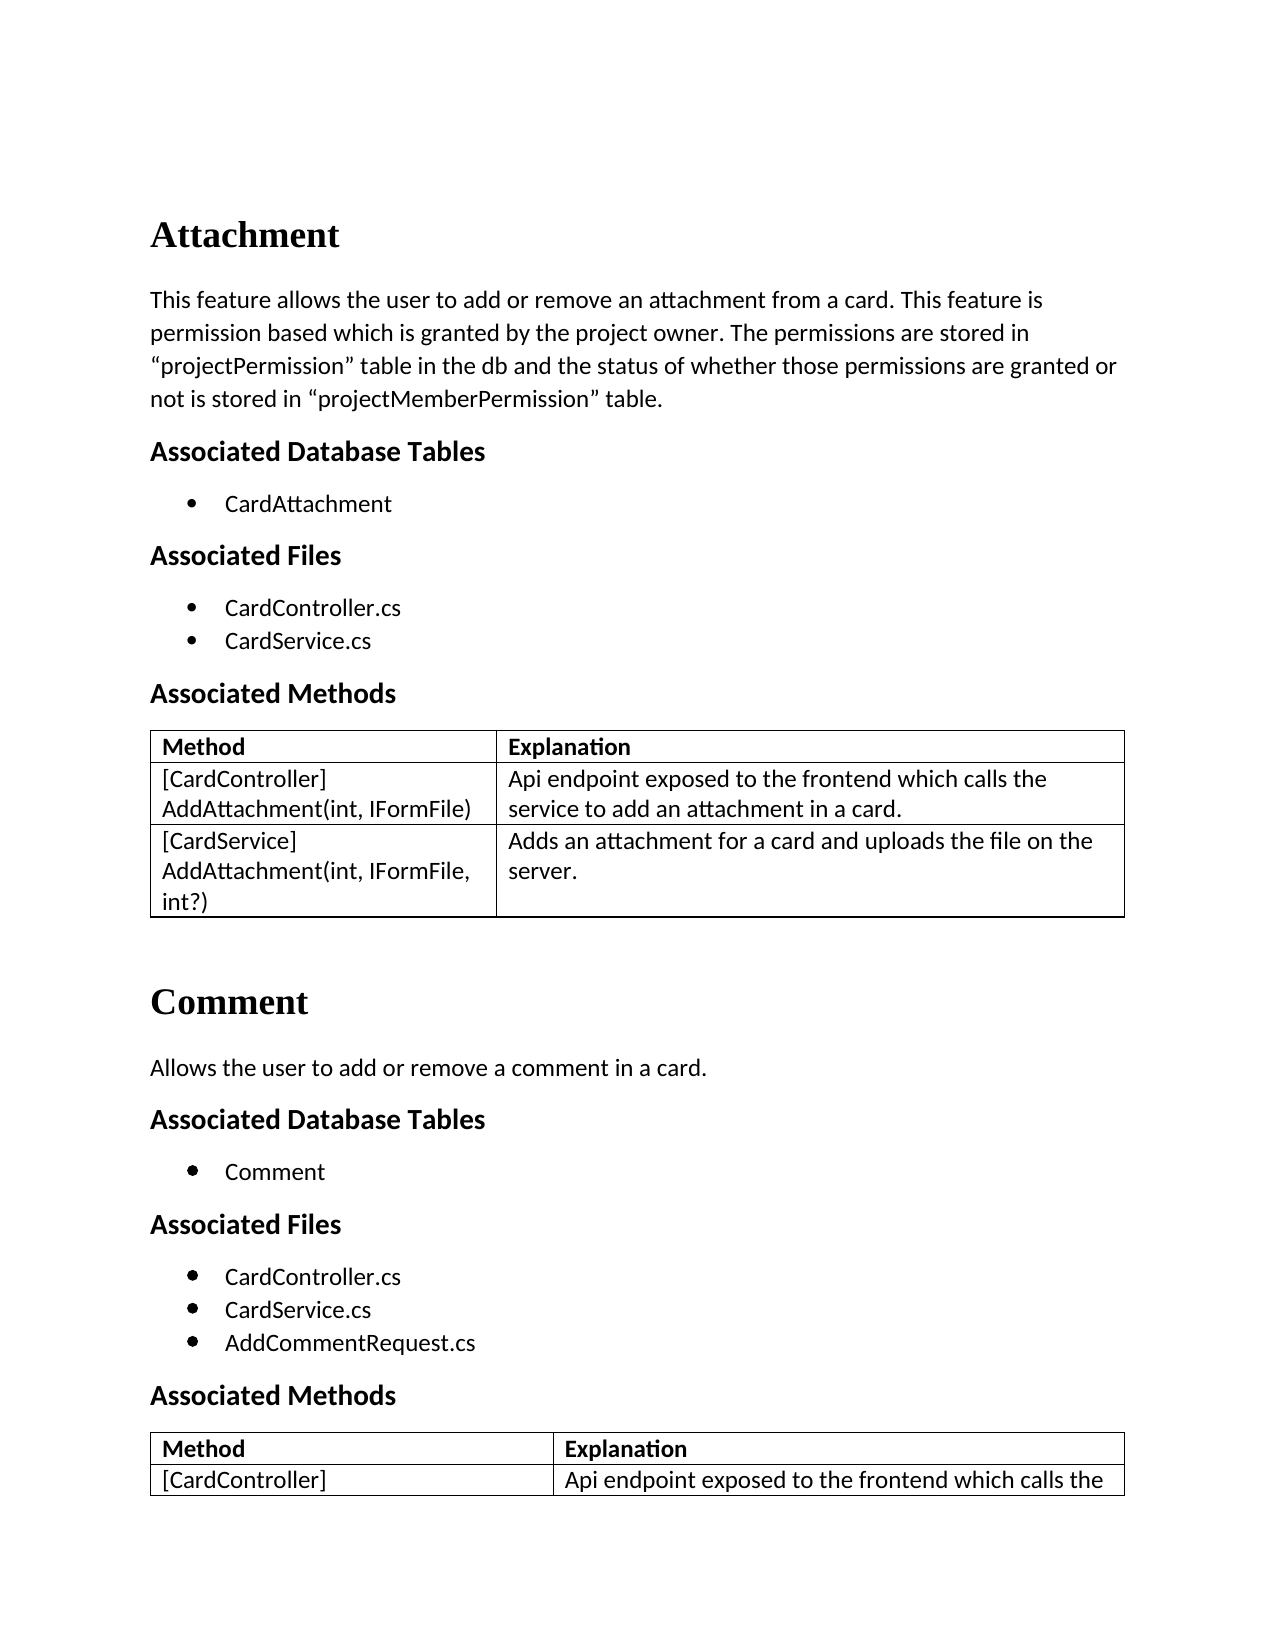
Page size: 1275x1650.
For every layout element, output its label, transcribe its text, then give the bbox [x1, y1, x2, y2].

text Associated Database Tables [150, 1101, 1125, 1137]
text This feature allows the user to add or remove an attachment from a card. This feature is permission based which is granted by the project owner. The permissions are stored in “projectPermission” table in the db and the status of whether those permissions are granted or not is stored in “projectMemberPermission” table. [150, 284, 1125, 414]
table_header Method [151, 731, 496, 762]
list CardService.cs [187, 625, 1125, 656]
text Associated Methods [150, 1377, 1125, 1413]
text Associated Files [150, 537, 1125, 573]
subtitle Attachment [150, 212, 1125, 255]
subtitle Comment [150, 979, 1125, 1023]
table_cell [151, 1465, 553, 1495]
table_header Explanation [554, 1433, 1124, 1464]
list CardAttachment [187, 488, 1125, 518]
list CardController.cs [187, 592, 1125, 623]
table_cell [CardService] AddAttachment(int, IFormFile, int?) [151, 825, 496, 916]
table_cell Adds an attachment for a card and uploads the file on the server. [497, 825, 1124, 916]
text Allows the user to add or remove a comment in a card. [150, 1052, 1125, 1082]
text Associated Database Tables [150, 433, 1125, 468]
text Associated Files [150, 1206, 1125, 1242]
list Comment [187, 1156, 1125, 1187]
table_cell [554, 1465, 1124, 1495]
table_cell Api endpoint exposed to the frontend which calls the service to add an attachment in a card. [497, 763, 1124, 824]
table_header Explanation [497, 731, 1124, 762]
table_cell [CardController] AddAttachment(int, IFormFile) [151, 763, 496, 824]
list CardController.cs [187, 1261, 1125, 1292]
list AddCommentRequest.cs [187, 1327, 1125, 1358]
list CardService.cs [187, 1294, 1125, 1325]
text Associated Methods [150, 675, 1125, 711]
table_header Method [151, 1433, 553, 1464]
